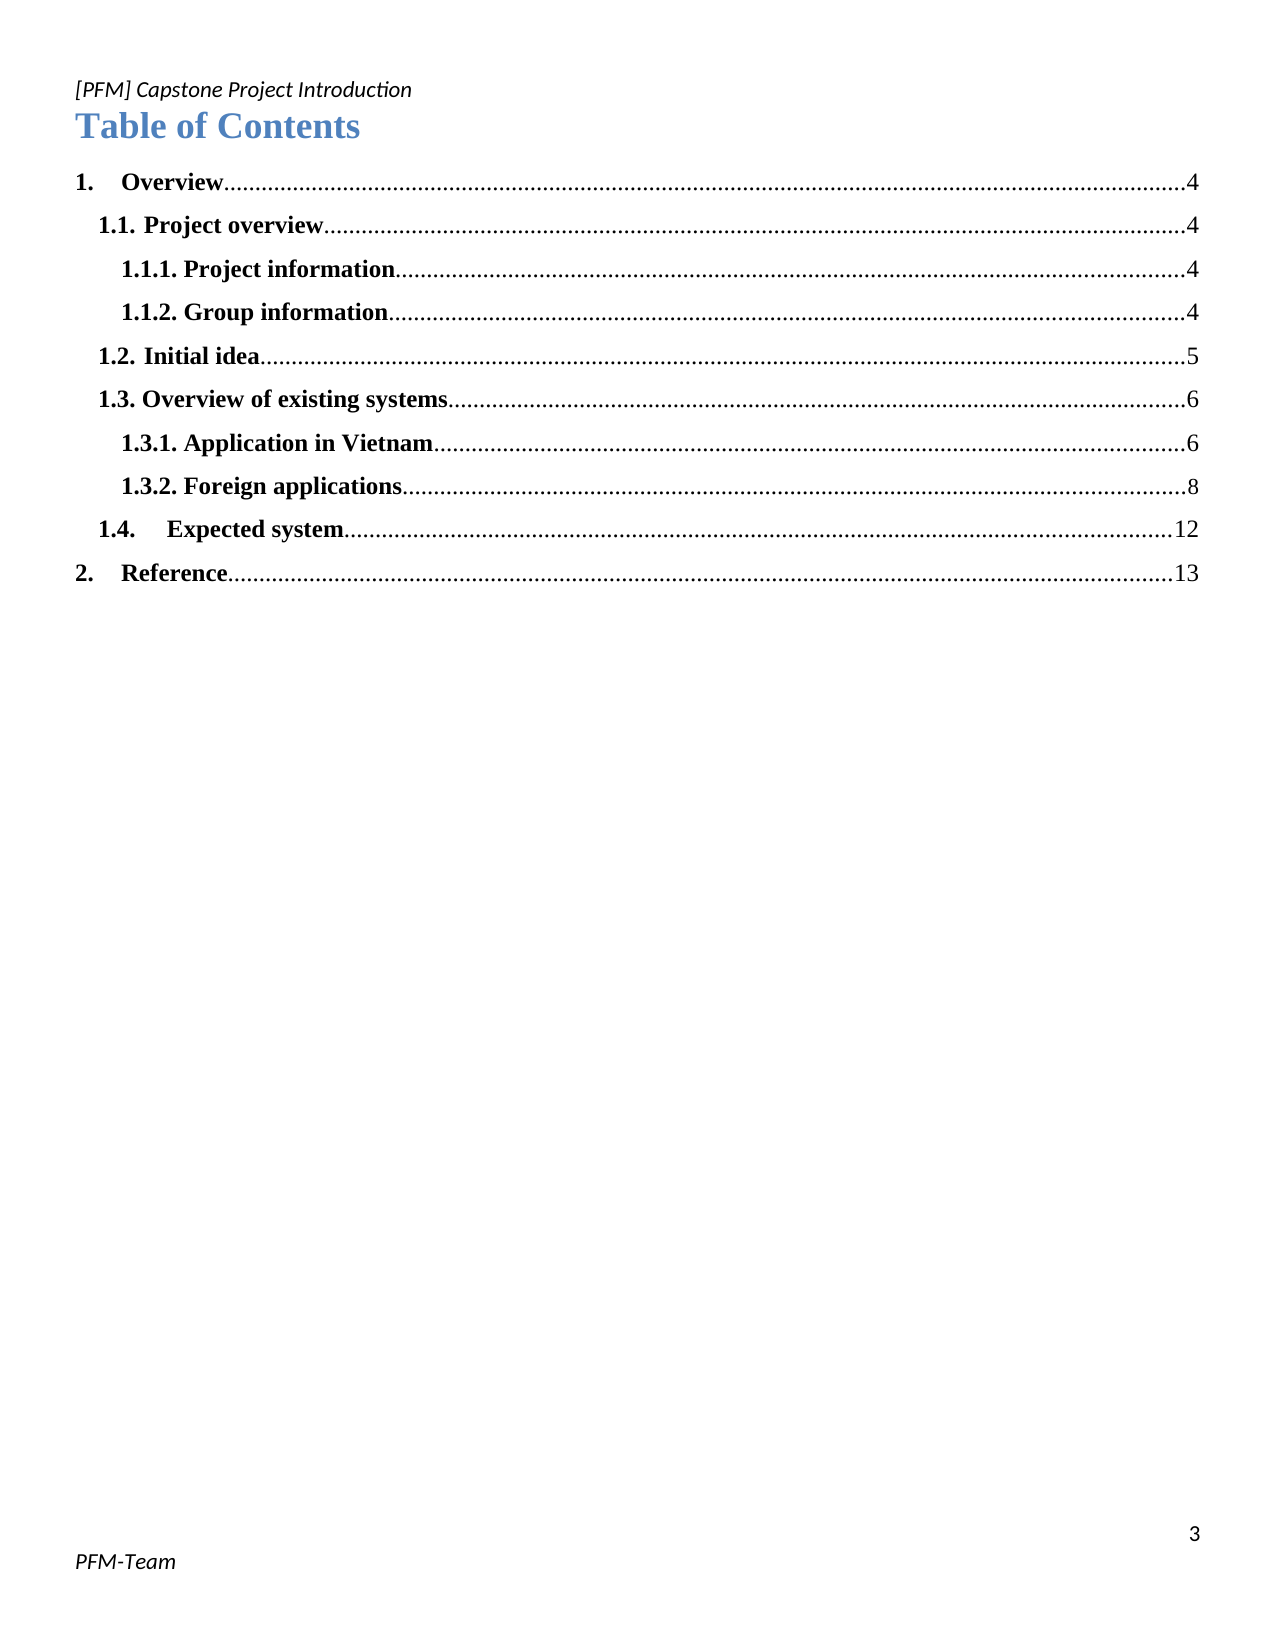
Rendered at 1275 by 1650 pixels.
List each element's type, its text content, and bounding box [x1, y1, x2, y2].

text 1. Overview 4 [75, 167, 1200, 196]
text 1.4. Expected system 12 [98, 514, 1200, 543]
text 1.3.1. Application in Vietnam 6 [121, 428, 1200, 456]
text 1.3. Overview of existing systems 6 [98, 384, 1200, 413]
text Table of Contents [75, 103, 1200, 146]
text 1.1.2. Group information 4 [121, 297, 1200, 326]
text 2. Reference 13 [75, 558, 1200, 587]
text 1.1.1. Project information 4 [121, 254, 1200, 283]
text 1.3.2. Foreign applications 8 [121, 471, 1200, 500]
text 1.1. Project overview 4 [98, 210, 1200, 239]
text 1.2. Initial idea 5 [98, 341, 1200, 369]
